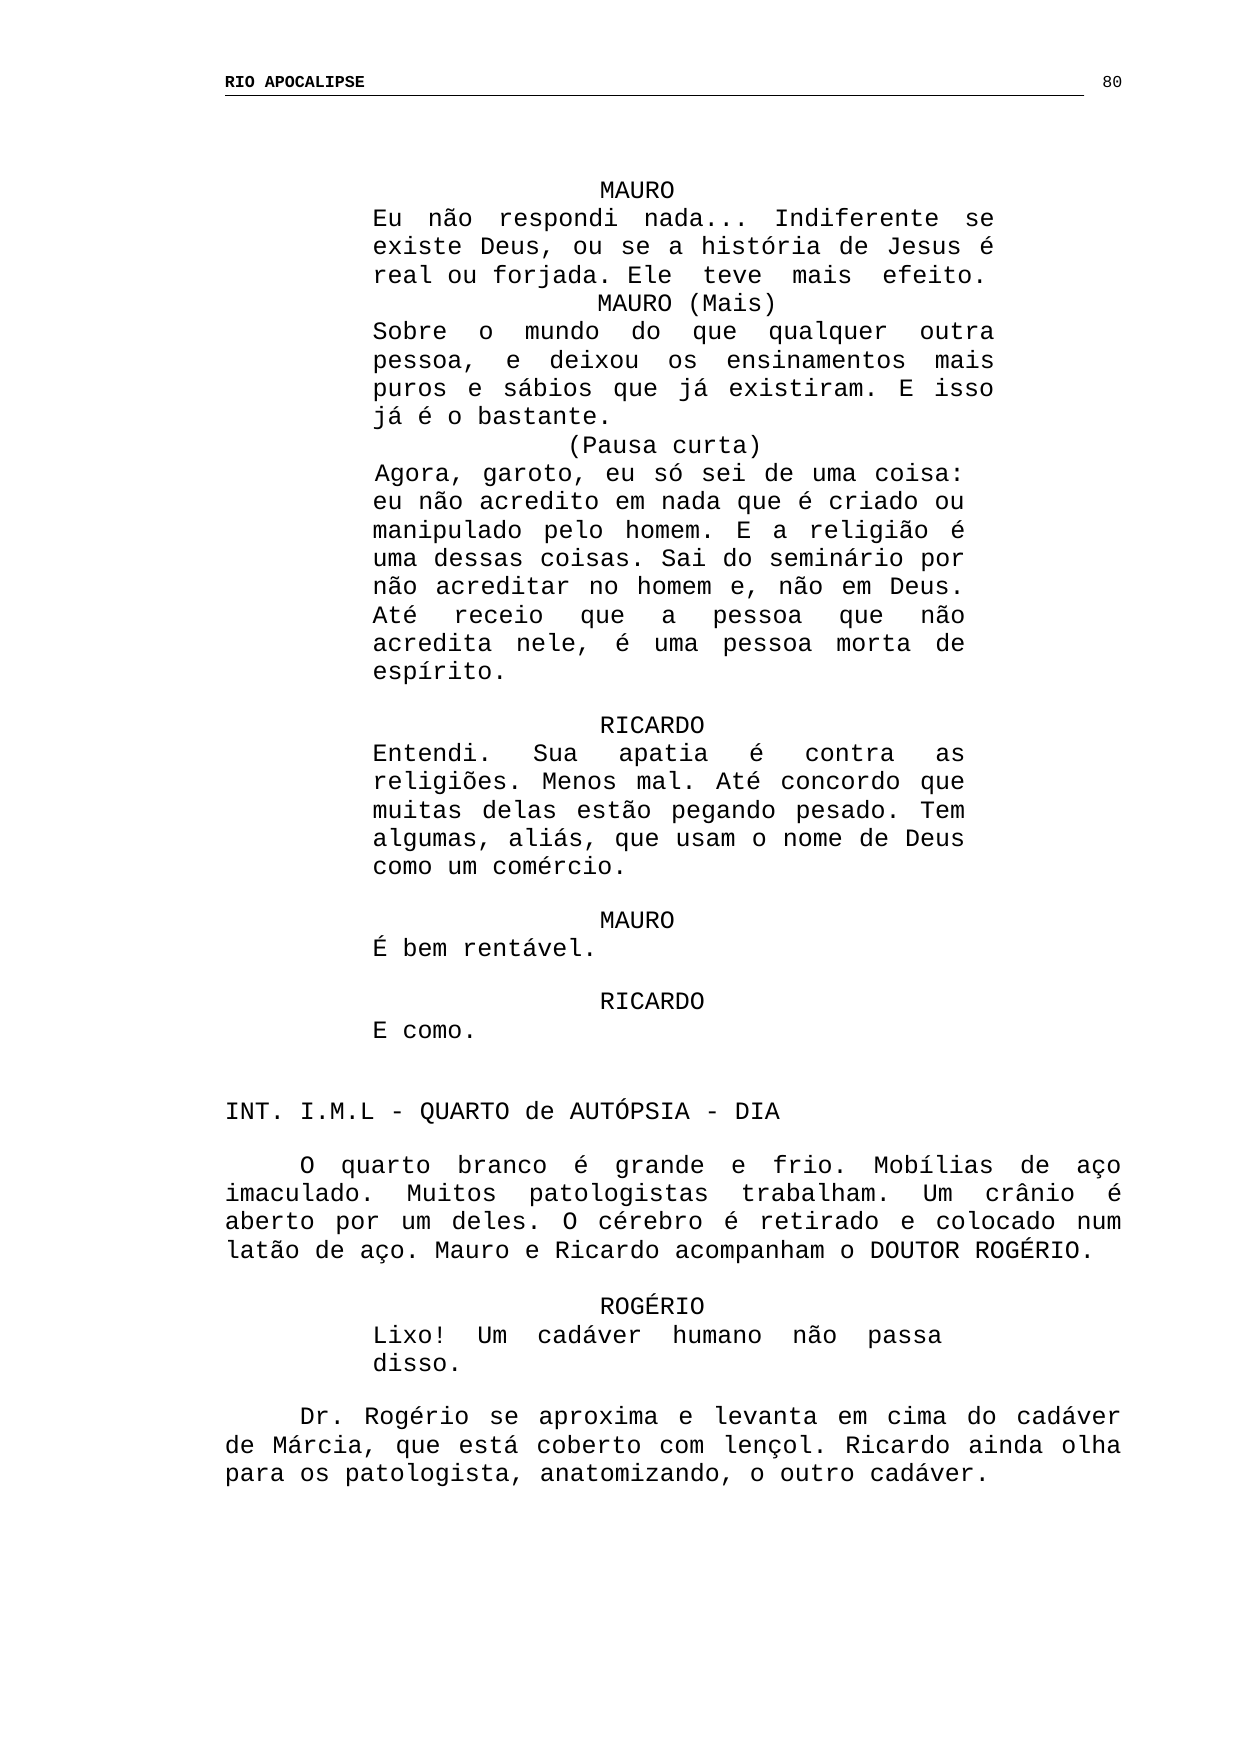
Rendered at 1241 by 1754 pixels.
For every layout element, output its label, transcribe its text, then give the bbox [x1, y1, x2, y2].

text (Pausa curta) [372, 432, 995, 461]
text INT. I.M.L - QUARTO de AUTÓPSIA - DIA [224, 1071, 965, 1127]
text Dr. Rogério se aproxima e levanta em cima do cadáver de Márcia, que está coberto com lençol. Ricardo ainda olha para os patologista, anatomizando, o outro cadáver. [224, 1404, 1122, 1489]
text MAURO Eu não respondi nada... Indiferente se existe Deus, ou se a história de Jesus é real ou forjada. Ele teve mais efeito. [372, 177, 995, 291]
text O quarto branco é grande e frio. Mobílias de aço imaculado. Muitos patologistas trabalham. Um crânio é aberto por um deles. O cérebro é retirado e colocado num latão de aço. Mauro e Ricardo acompanham o DOUTOR ROGÉRIO. [224, 1152, 1122, 1266]
text RICARDO Entendi. Sua apatia é contra as religiões. Menos mal. Até concordo que muitas delas estão pegando pesado. Tem algumas, aliás, que usam o nome de Deus como um comércio. [372, 712, 965, 882]
text MAURO (Mais) [372, 291, 995, 319]
text RICARDO E como. [372, 989, 965, 1046]
text Sobre o mundo do que qualquer outra pessoa, e deixou os ensinamentos mais puros e sábios que já existiram. E isso já é o bastante. [372, 319, 995, 432]
text MAURO É bem rentável. [372, 907, 965, 964]
text ROGÉRIO Lixo! Um cadáver humano não passa disso. [372, 1294, 995, 1379]
text Agora, garoto, eu só sei de uma coisa: eu não acredito em nada que é criado ou manipulado pelo homem. E a religião é uma dessas coisas. Sai do seminário por não acreditar no homem e, não em Deus. Até receio que a pessoa que não acredita nele, é uma pessoa morta de espírito. [372, 461, 965, 687]
